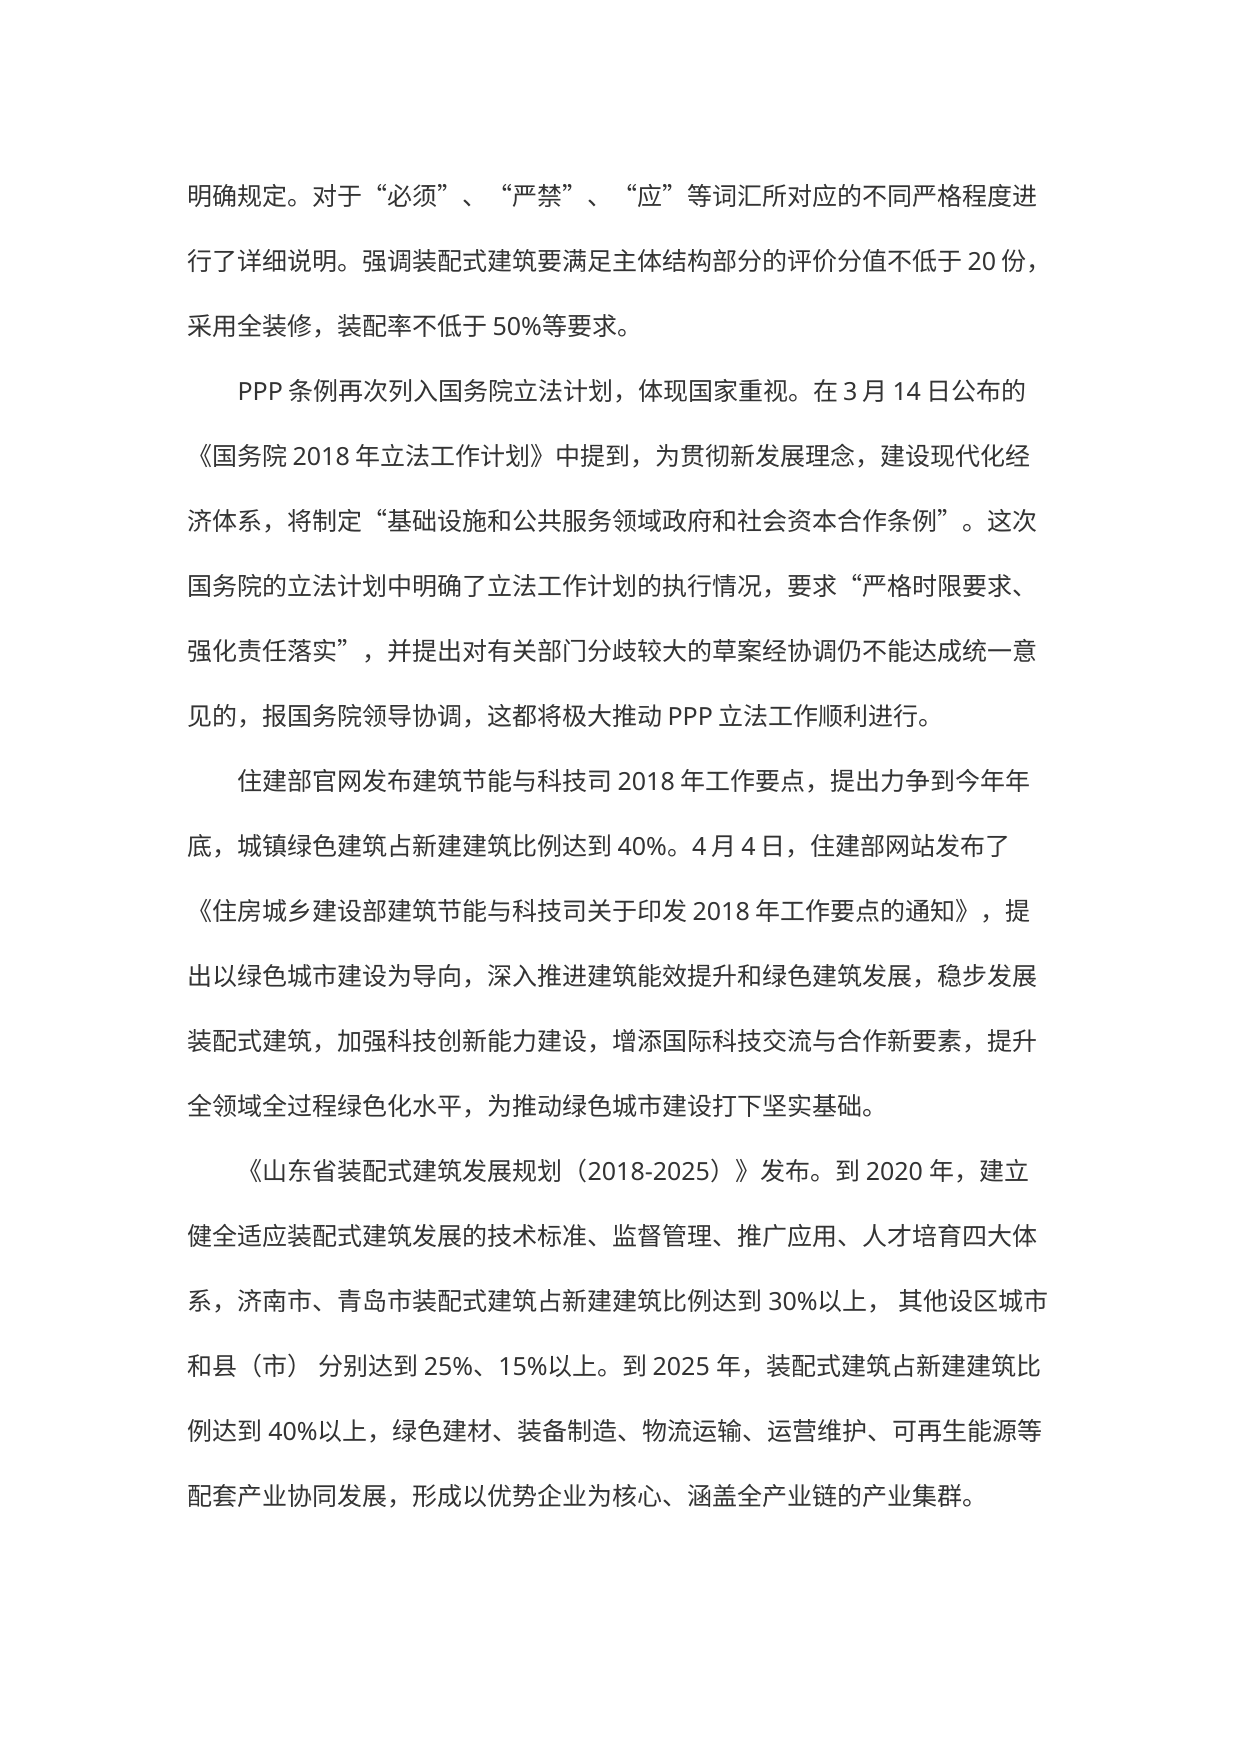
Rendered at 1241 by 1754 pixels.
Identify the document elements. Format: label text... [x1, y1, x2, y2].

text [187, 162, 1053, 357]
text 《山东省装配式建筑发展规划（2018-2025）》发布。到 2020 年，建立健全适应装配式建筑发展的技术标准、监督管理、推广应用、人才培育四大体系，济南市、青岛市装配式建筑占新建建筑比例达到 30%以上， 其他设区城市和县（市） 分别达到 25%、15%以上。到2025 年，装配式建筑占新建建筑比例达到 40%以上，绿色建材、装备制造、物流运输、运营维护、可再生能源等配套产业协同发展，形成以优势企业为核心、涵盖全产业链的产业集群。 [187, 1137, 1053, 1527]
text PPP条例再次列入国务院立法计划，体现国家重视。在3月14日公布的《国务院2018年立法工作计划》中提到，为贯彻新发展理念，建设现代化经济体系，将制定“基础设施和公共服务领域政府和社会资本合作条例”。这次国务院的立法计划中明确了立法工作计划的执行情况，要求“严格时限要求、强化责任落实”，并提出对有关部门分歧较大的草案经协调仍不能达成统一意见的，报国务院领导协调，这都将极大推动PPP立法工作顺利进行。 [187, 357, 1053, 747]
text 住建部官网发布建筑节能与科技司2018年工作要点，提出力争到今年年底，城镇绿色建筑占新建建筑比例达到40%。4月4日，住建部网站发布了《住房城乡建设部建筑节能与科技司关于印发2018年工作要点的通知》，提出以绿色城市建设为导向，深入推进建筑能效提升和绿色建筑发展，稳步发展装配式建筑，加强科技创新能力建设，增添国际科技交流与合作新要素，提升全领域全过程绿色化水平，为推动绿色城市建设打下坚实基础。 [187, 747, 1053, 1137]
